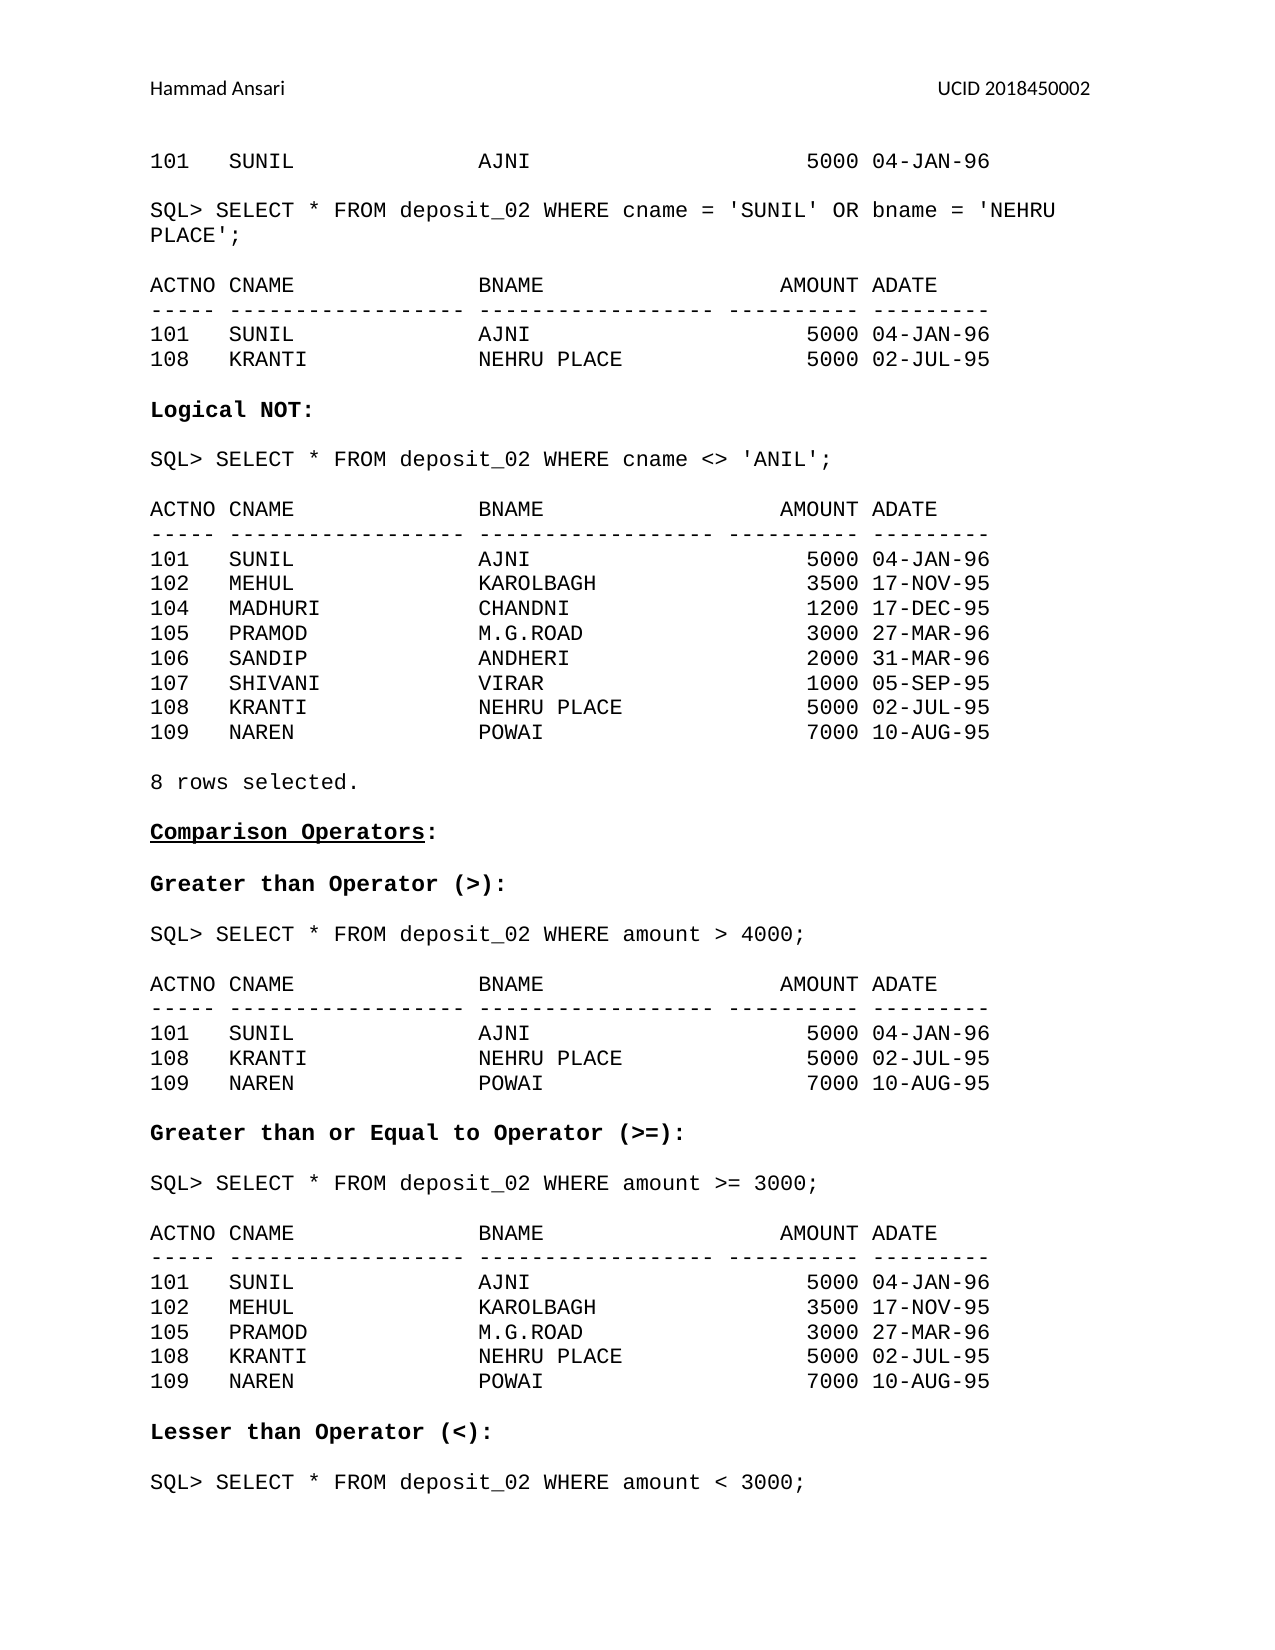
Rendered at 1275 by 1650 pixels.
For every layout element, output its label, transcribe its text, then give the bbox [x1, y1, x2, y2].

text ----- ------------------ ------------------ ---------- --------- [150, 1247, 1125, 1271]
text 101 SUNIL AJNI 5000 04-JAN-96 [150, 323, 1125, 348]
text 109 NAREN POWAI 7000 10-AUG-95 [150, 721, 1125, 746]
text 101 SUNIL AJNI 5000 04-JAN-96 [150, 1271, 1125, 1296]
text ----- ------------------ ------------------ ---------- --------- [150, 523, 1125, 548]
text SQL> SELECT * FROM deposit_02 WHERE amount > 4000; [150, 923, 1125, 948]
text SQL> SELECT * FROM deposit_02 WHERE amount >= 3000; [150, 1172, 1125, 1197]
text 108 KRANTI NEHRU PLACE 5000 02-JUL-95 [150, 1346, 1125, 1371]
text 8 rows selected. [150, 771, 1125, 796]
text 104 MADHURI CHANDNI 1200 17-DEC-95 [150, 597, 1125, 622]
text 109 NAREN POWAI 7000 10-AUG-95 [150, 1371, 1125, 1395]
text Comparison Operators: [150, 821, 1125, 846]
text ACTNO CNAME BNAME AMOUNT ADATE [150, 498, 1125, 523]
text Logical NOT: [150, 398, 1125, 424]
text 105 PRAMOD M.G.ROAD 3000 27-MAR-96 [150, 622, 1125, 647]
text Lesser than Operator (<): [150, 1420, 1125, 1446]
text ACTNO CNAME BNAME AMOUNT ADATE [150, 274, 1125, 299]
text 107 SHIVANI VIRAR 1000 05-SEP-95 [150, 672, 1125, 697]
text 108 KRANTI NEHRU PLACE 5000 02-JUL-95 [150, 348, 1125, 373]
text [150, 299, 1125, 323]
text 102 MEHUL KAROLBAGH 3500 17-NOV-95 [150, 573, 1125, 597]
text ACTNO CNAME BNAME AMOUNT ADATE [150, 973, 1125, 997]
text SQL> SELECT * FROM deposit_02 WHERE cname = 'SUNIL' OR bname = 'NEHRU PLACE'; [150, 199, 1125, 249]
text 105 PRAMOD M.G.ROAD 3000 27-MAR-96 [150, 1321, 1125, 1346]
text 101 SUNIL AJNI 5000 04-JAN-96 [150, 1022, 1125, 1047]
text 101 SUNIL AJNI 5000 04-JAN-96 [150, 548, 1125, 573]
text ----- ------------------ ------------------ ---------- --------- [150, 997, 1125, 1022]
text ACTNO CNAME BNAME AMOUNT ADATE [150, 1222, 1125, 1247]
text Greater than or Equal to Operator (>=): [150, 1121, 1125, 1147]
text 108 KRANTI NEHRU PLACE 5000 02-JUL-95 [150, 1047, 1125, 1072]
text 101 SUNIL AJNI 5000 04-JAN-96 [150, 150, 1125, 175]
text 109 NAREN POWAI 7000 10-AUG-95 [150, 1072, 1125, 1097]
text 102 MEHUL KAROLBAGH 3500 17-NOV-95 [150, 1296, 1125, 1321]
text SQL> SELECT * FROM deposit_02 WHERE amount < 3000; [150, 1471, 1125, 1496]
text 108 KRANTI NEHRU PLACE 5000 02-JUL-95 [150, 697, 1125, 721]
text SQL> SELECT * FROM deposit_02 WHERE cname <> 'ANIL'; [150, 449, 1125, 473]
text Greater than Operator (>): [150, 872, 1125, 898]
text 106 SANDIP ANDHERI 2000 31-MAR-96 [150, 647, 1125, 672]
